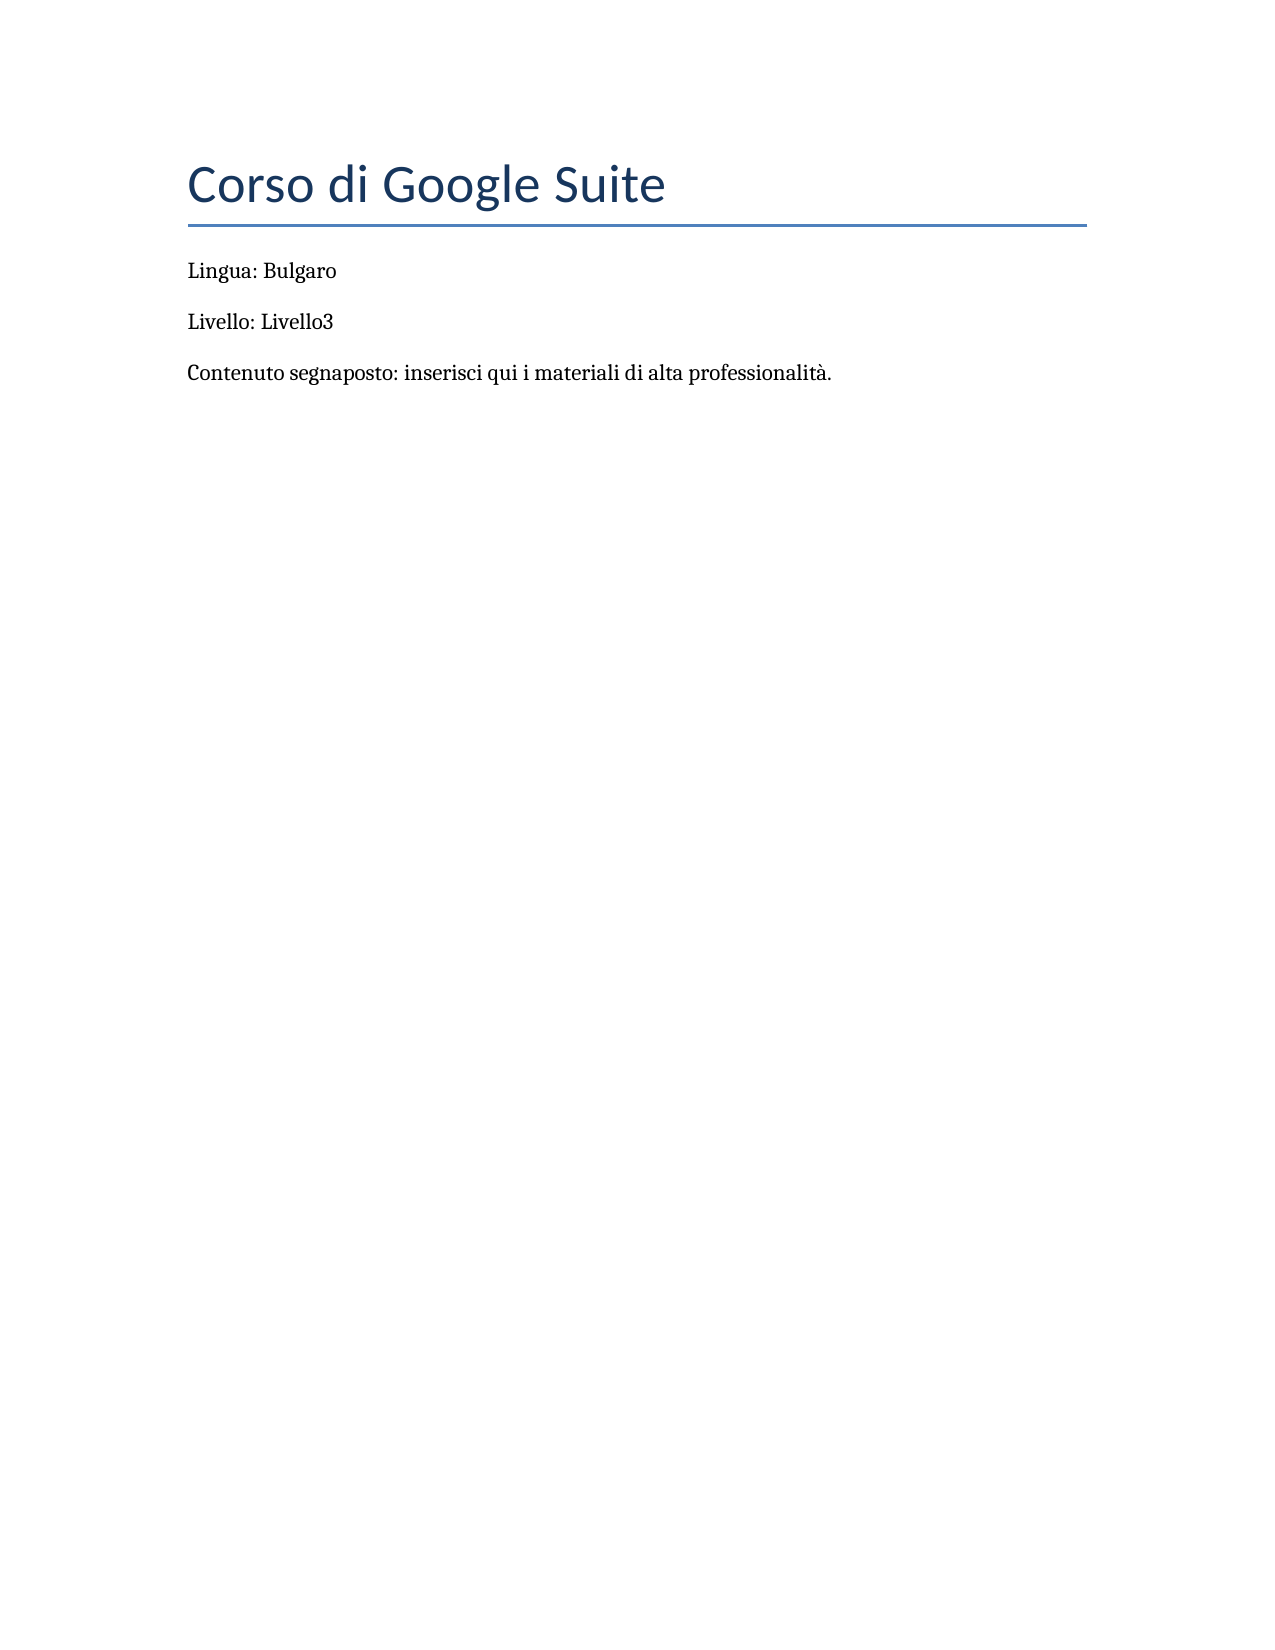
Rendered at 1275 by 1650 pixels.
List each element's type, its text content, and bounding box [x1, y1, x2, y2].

text Contenuto segnaposto: inserisci qui i materiali di alta professionalità. [187, 360, 1087, 386]
text Livello: Livello3 [187, 309, 1087, 335]
text Lingua: Bulgaro [187, 258, 1087, 284]
title Corso di Google Suite [187, 150, 1087, 227]
